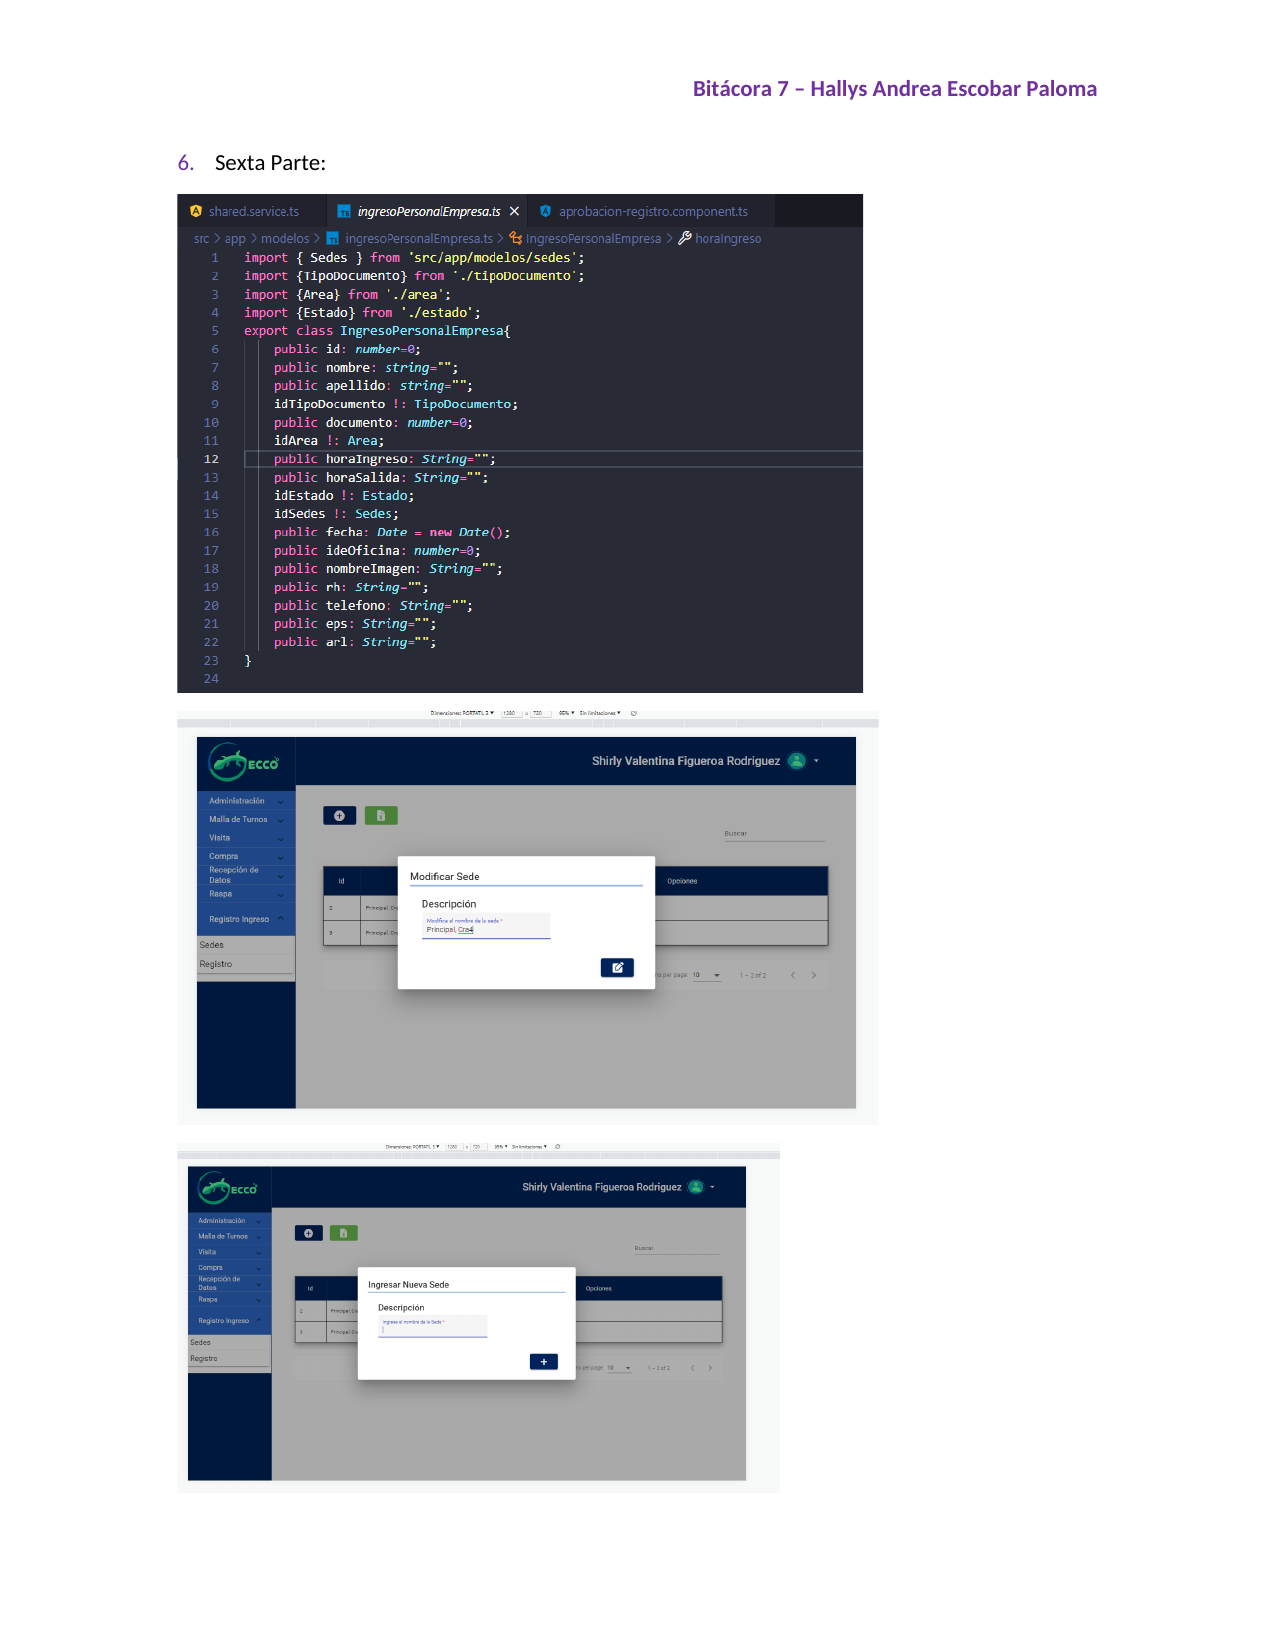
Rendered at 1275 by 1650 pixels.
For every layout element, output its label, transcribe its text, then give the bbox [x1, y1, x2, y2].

picture [177, 711, 879, 1125]
picture [177, 194, 864, 693]
list Sexta Parte: [177, 148, 1098, 176]
picture [177, 1143, 781, 1493]
